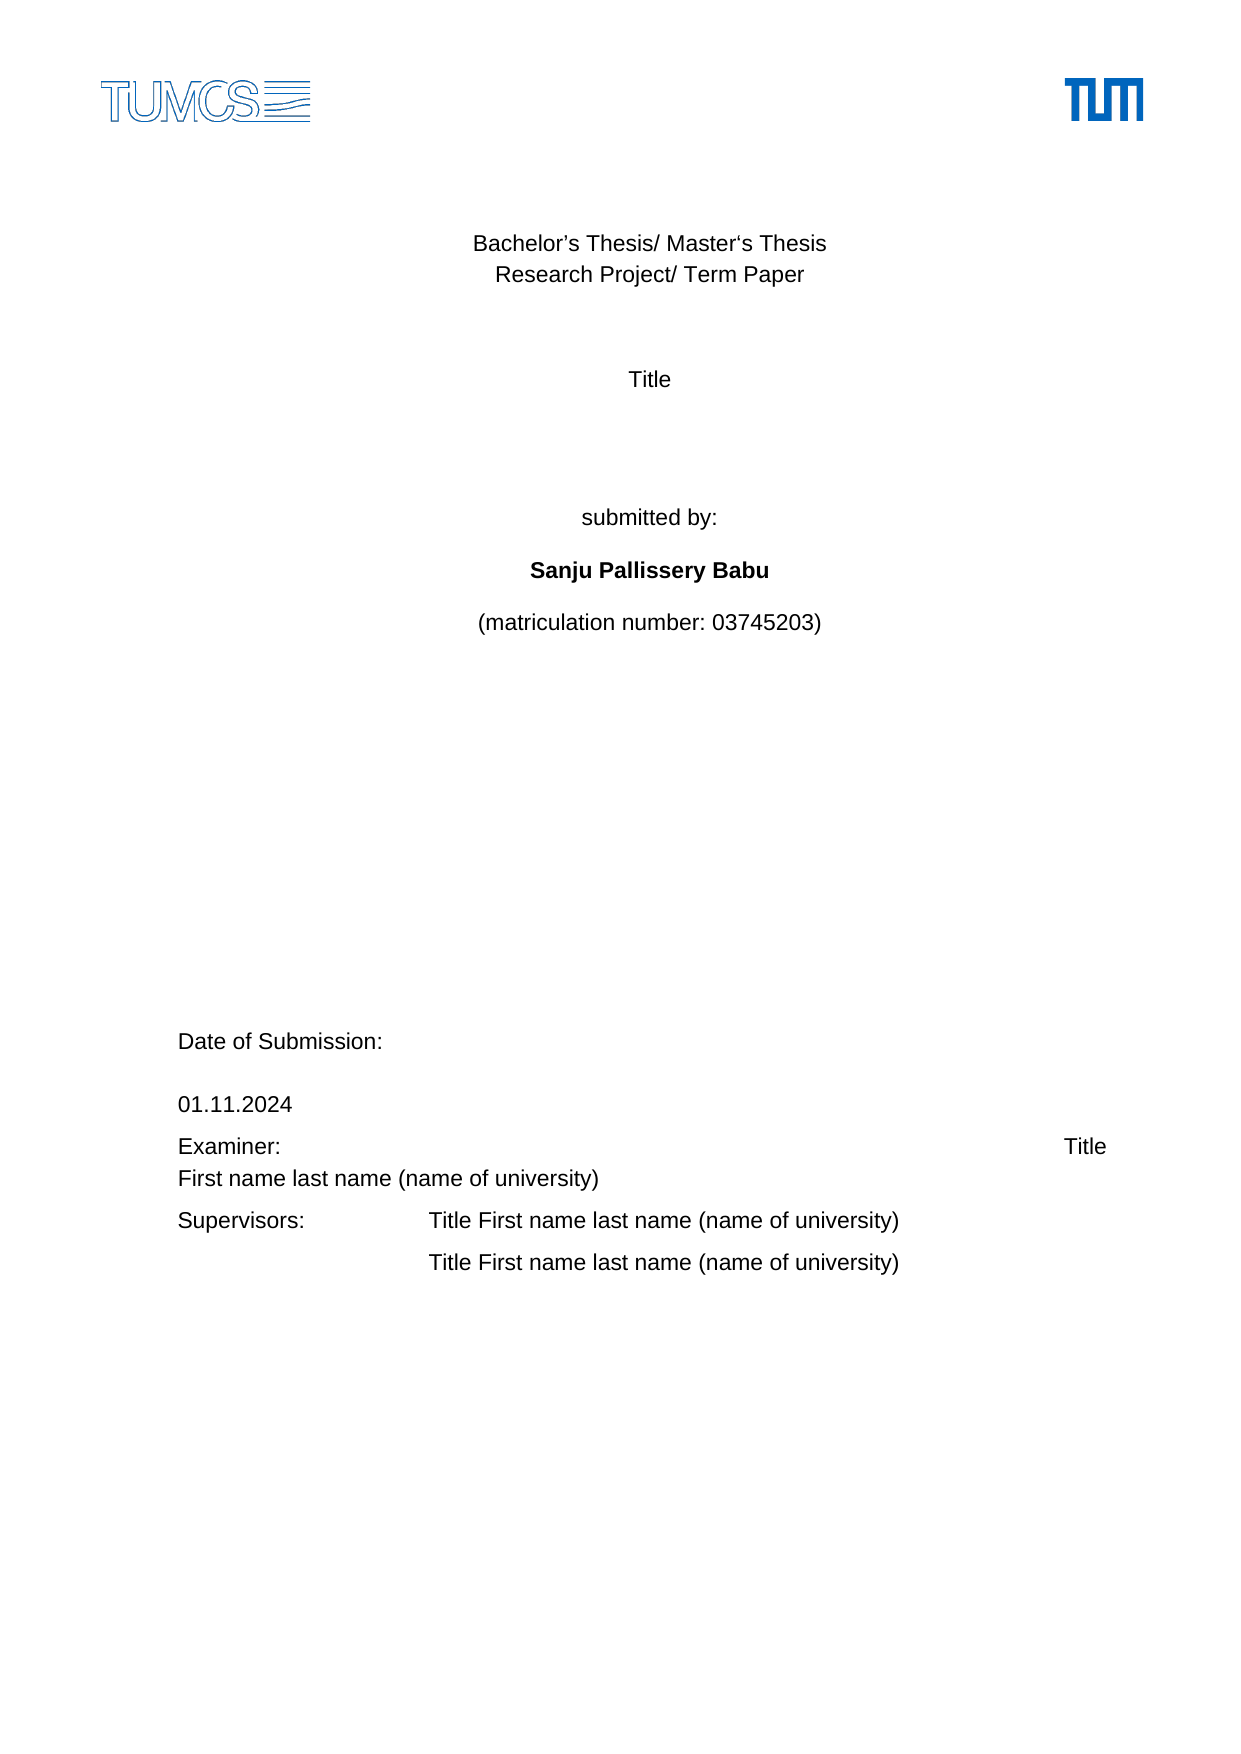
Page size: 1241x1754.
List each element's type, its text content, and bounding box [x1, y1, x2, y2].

text Date of Submission: 01.11.2024 [178, 1028, 1122, 1118]
text (matriculation number: 03745203) [177, 609, 1122, 635]
text Sanju Pallissery Babu [177, 557, 1122, 583]
text submitted by: [177, 504, 1122, 531]
text Supervisors: Title First name last name (name of university) [177, 1207, 1122, 1233]
picture [1064, 78, 1144, 121]
picture [101, 80, 311, 122]
text Title First name last name (name of university) [177, 1249, 1122, 1275]
text Title [177, 366, 1122, 425]
text Bachelor’s Thesis/ Master‘s Thesis Research Project/ Term Paper [177, 229, 1122, 287]
text Examiner: Title First name last name (name of university) [178, 1133, 1122, 1191]
